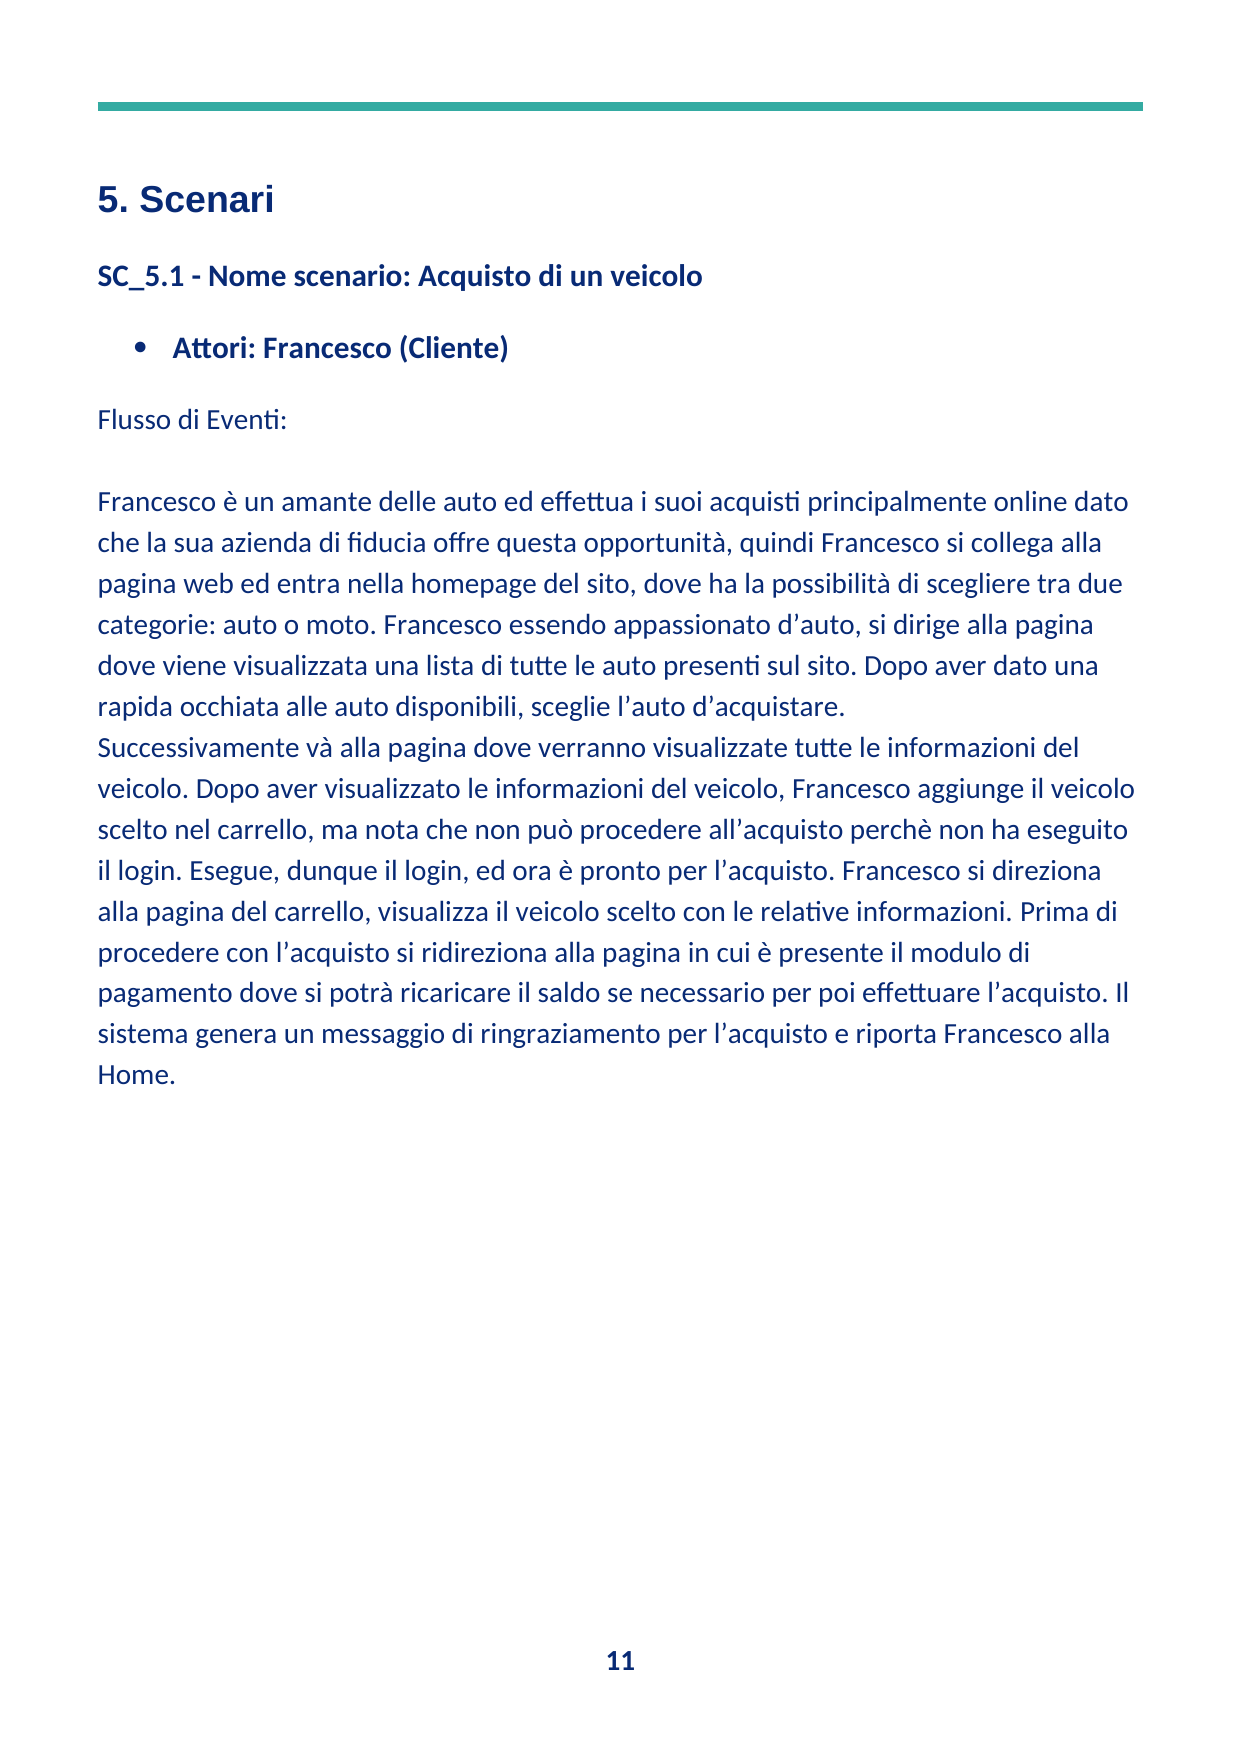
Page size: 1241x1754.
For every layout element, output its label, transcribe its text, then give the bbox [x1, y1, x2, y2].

text Flusso di Eventi: [97, 401, 1143, 437]
text Francesco è un amante delle auto ed effettua i suoi acquisti principalmente online dato che la sua azienda di fiducia offre questa opportunità, quindi Francesco si collega alla pagina web ed entra nella homepage del sito, dove ha la possibilità di scegliere tra due categorie: auto o moto. Francesco essendo appassionato d’auto, si dirige alla pagina dove viene visualizzata una lista di tutte le auto presenti sul sito. Dopo aver dato una rapida occhiata alle auto disponibili, sceglie l’auto d’acquistare. [97, 483, 1143, 724]
text SC_5.1 - Nome scenario: Acquisto di un veicolo [97, 256, 1143, 294]
subtitle 5. Scenari [97, 177, 1143, 220]
list Attori: Francesco (Cliente) [135, 328, 1143, 367]
text Successivamente và alla pagina dove verranno visualizzate tutte le informazioni del veicolo. Dopo aver visualizzato le informazioni del veicolo, Francesco aggiunge il veicolo scelto nel carrello, ma nota che non può procedere all’acquisto perchè non ha eseguito il login. Esegue, dunque il login, ed ora è pronto per l’acquisto. Francesco si direziona alla pagina del carrello, visualizza il veicolo scelto con le relative informazioni. Prima di procedere con l’acquisto si ridireziona alla pagina in cui è presente il modulo di pagamento dove si potrà ricaricare il saldo se necessario per poi effettuare l’acquisto. Il sistema genera un messaggio di ringraziamento per l’acquisto e riporta Francesco alla Home. [97, 729, 1143, 1092]
